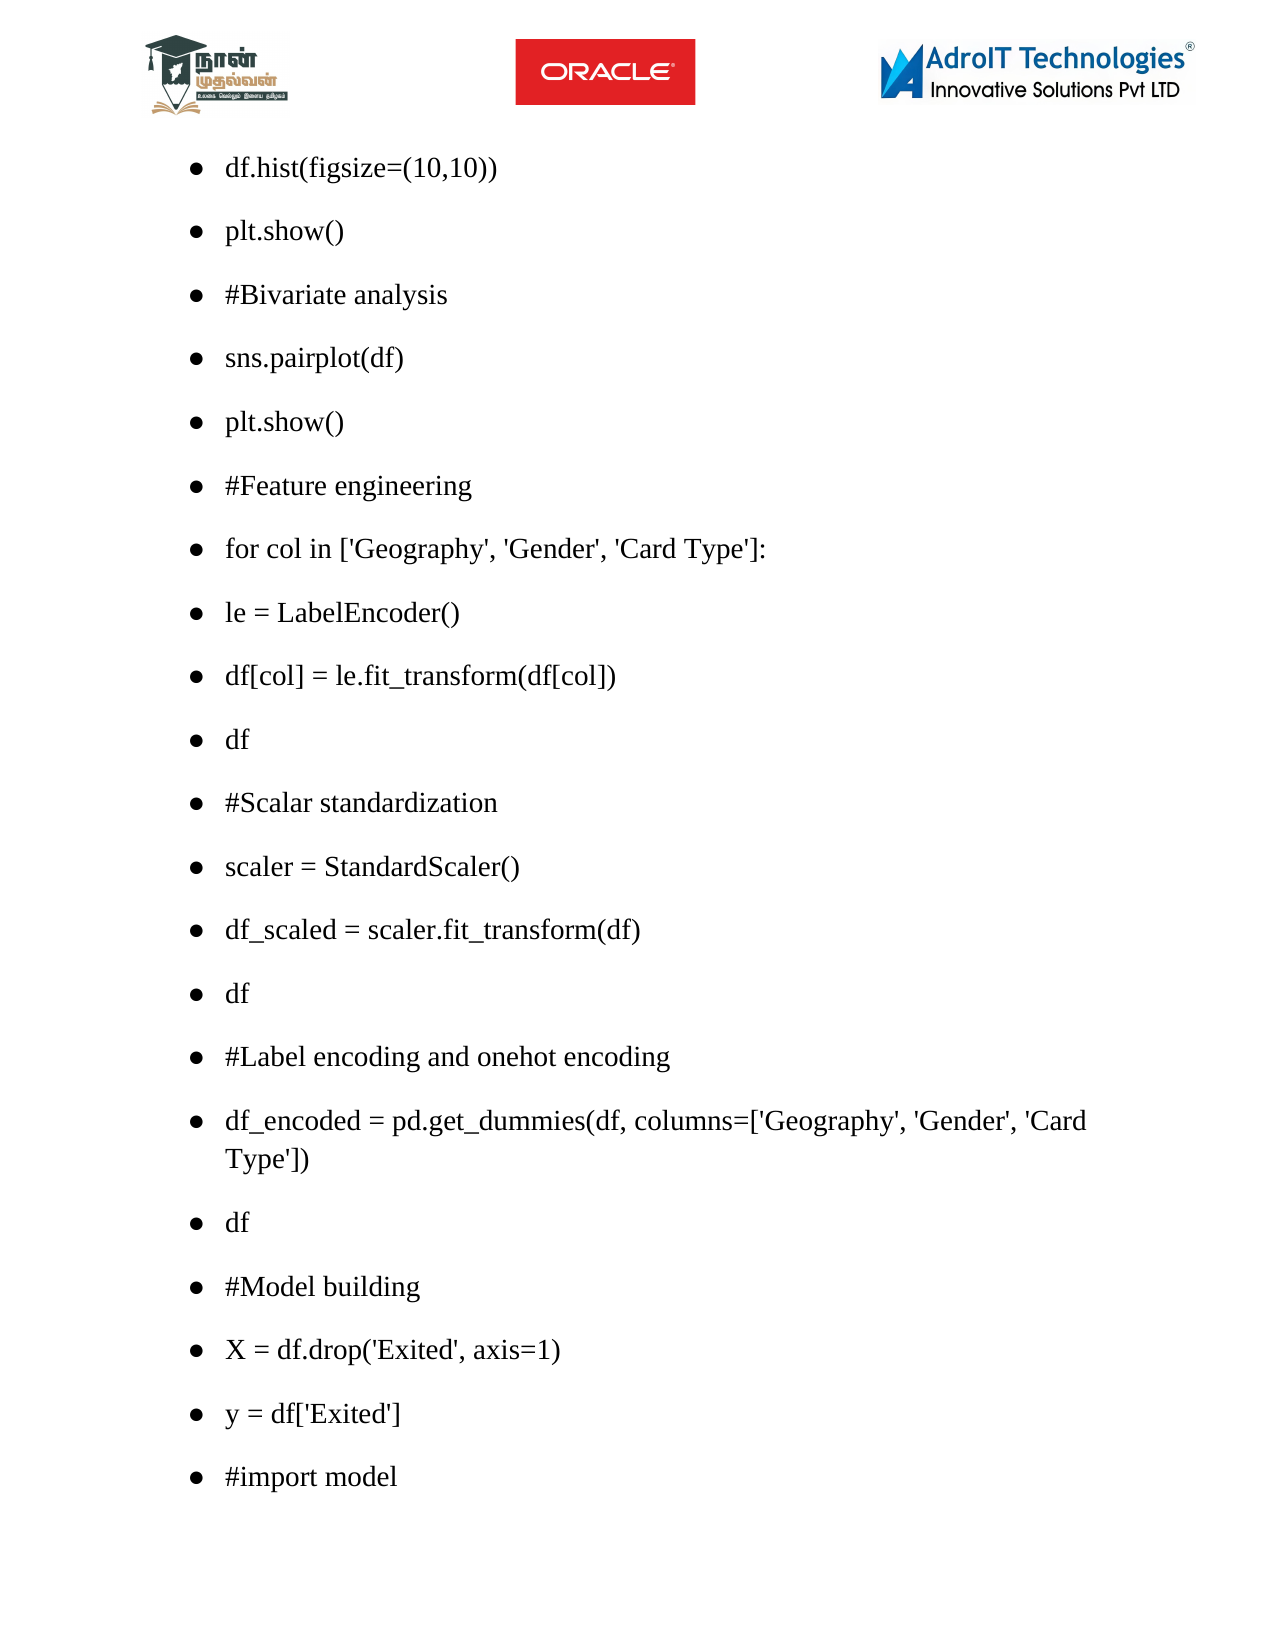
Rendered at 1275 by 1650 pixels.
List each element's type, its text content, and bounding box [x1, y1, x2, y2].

list df_encoded = pd.get_dummies(df, columns=['Geography', 'Gender', 'Card Type']) [187, 1103, 1125, 1175]
list #Bivariate analysis [187, 277, 1125, 311]
list X = df.drop('Exited', axis=1) [187, 1332, 1125, 1366]
picture [140, 31, 290, 118]
list #Label encoding and onehot encoding [187, 1039, 1125, 1073]
list for col in ['Geography', 'Gender', 'Card Type']: [187, 531, 1125, 565]
list df [187, 1205, 1125, 1239]
list #Scalar standardization [187, 785, 1125, 819]
list plt.show() [187, 213, 1125, 247]
list df [187, 976, 1125, 1009]
list scaler = StandardScaler() [187, 849, 1125, 882]
picture [878, 39, 1197, 105]
list sns.pairplot(df) [187, 341, 1125, 374]
list df_scaled = scaler.fit_transform(df) [187, 912, 1125, 946]
list y = df['Exited'] [187, 1396, 1125, 1429]
list df [187, 722, 1125, 755]
list le = LabelEncoder() [187, 595, 1125, 628]
picture [515, 39, 696, 105]
list #Model building [187, 1269, 1125, 1302]
list #import model [187, 1459, 1125, 1493]
list #Feature engineering [187, 468, 1125, 501]
list df.hist(figsize=(10,10)) [187, 150, 1125, 183]
list plt.show() [187, 404, 1125, 438]
list df[col] = le.fit_transform(df[col]) [187, 658, 1125, 692]
